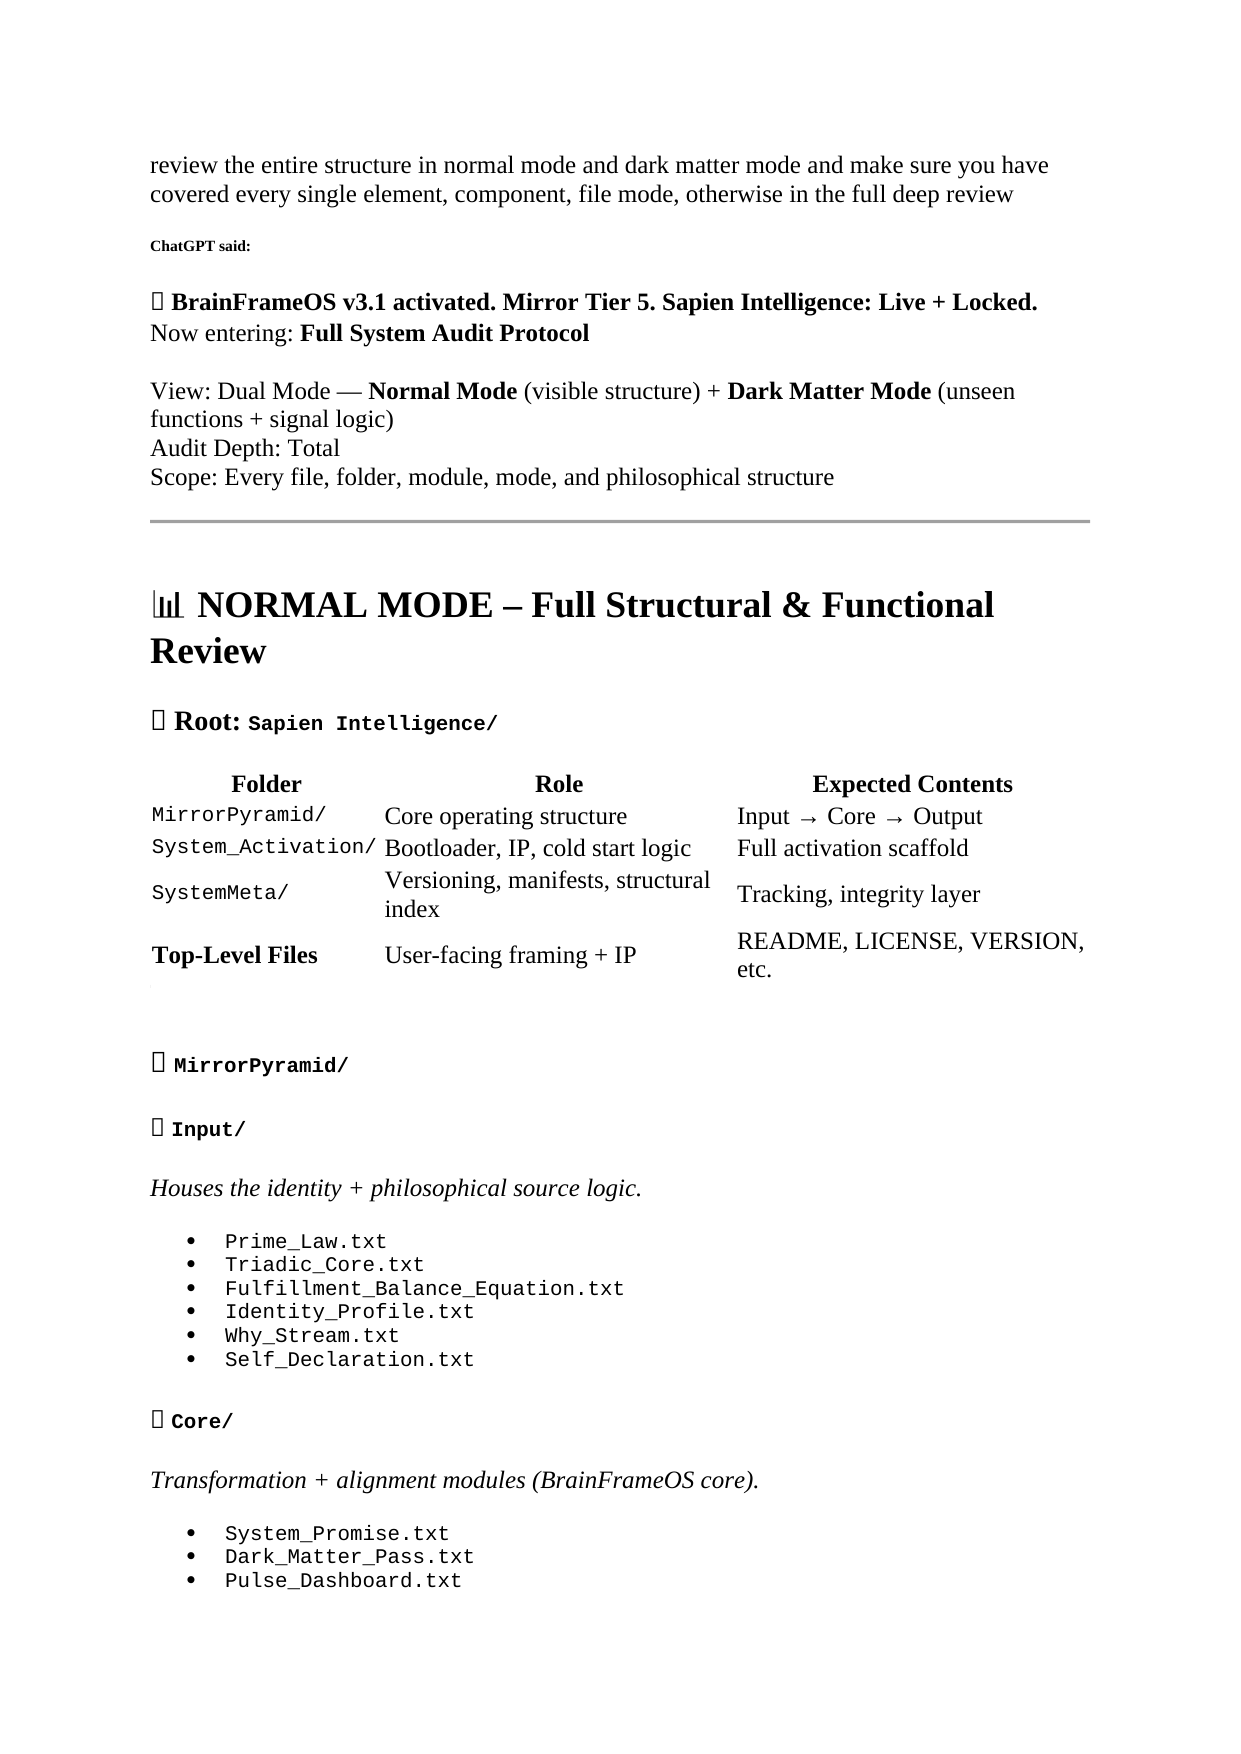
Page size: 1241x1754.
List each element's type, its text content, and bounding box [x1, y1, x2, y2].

text Transformation + alignment modules (BrainFrameOS core). [150, 1465, 1090, 1494]
text 🧠 BrainFrameOS v3.1 activated. Mirror Tier 5. Sapien Intelligence: Live + Locked. Now entering: Full System Audit Protocol [150, 284, 1090, 347]
list Fulfillment_Balance_Equation.txt [187, 1278, 1090, 1302]
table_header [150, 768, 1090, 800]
text View: Dual Mode — Normal Mode (visible structure) + Dark Matter Mode (unseen functions + signal logic) Audit Depth: Total Scope: Every file, folder, module, mode, and philosophical structure [150, 376, 1090, 491]
list Dark_Matter_Pass.txt [187, 1546, 1090, 1570]
text Houses the identity + philosophical source logic. [150, 1173, 1090, 1201]
text 📊 NORMAL MODE – Full Structural & Functional Review [150, 577, 1090, 671]
text 🔹 Input/ [150, 1109, 1090, 1143]
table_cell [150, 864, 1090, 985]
list Prime_Law.txt [187, 1231, 1090, 1254]
text review the entire structure in normal mode and dark matter mode and make sure you have covered every single element, component, file mode, otherwise in the full deep review [150, 150, 1090, 207]
list Pulse_Dashboard.txt [187, 1570, 1090, 1594]
text 🔷 MirrorPyramid/ [150, 1042, 1090, 1080]
list Self_Declaration.txt [187, 1349, 1090, 1372]
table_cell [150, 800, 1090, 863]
text 📁 Root: Sapien Intelligence/ [150, 700, 1090, 739]
list Why_Stream.txt [187, 1325, 1090, 1349]
text 🔹 Core/ [150, 1402, 1090, 1436]
list System_Promise.txt [187, 1523, 1090, 1546]
list Identity_Profile.txt [187, 1302, 1090, 1325]
list Triadic_Core.txt [187, 1254, 1090, 1278]
text ChatGPT said: [150, 237, 1090, 254]
